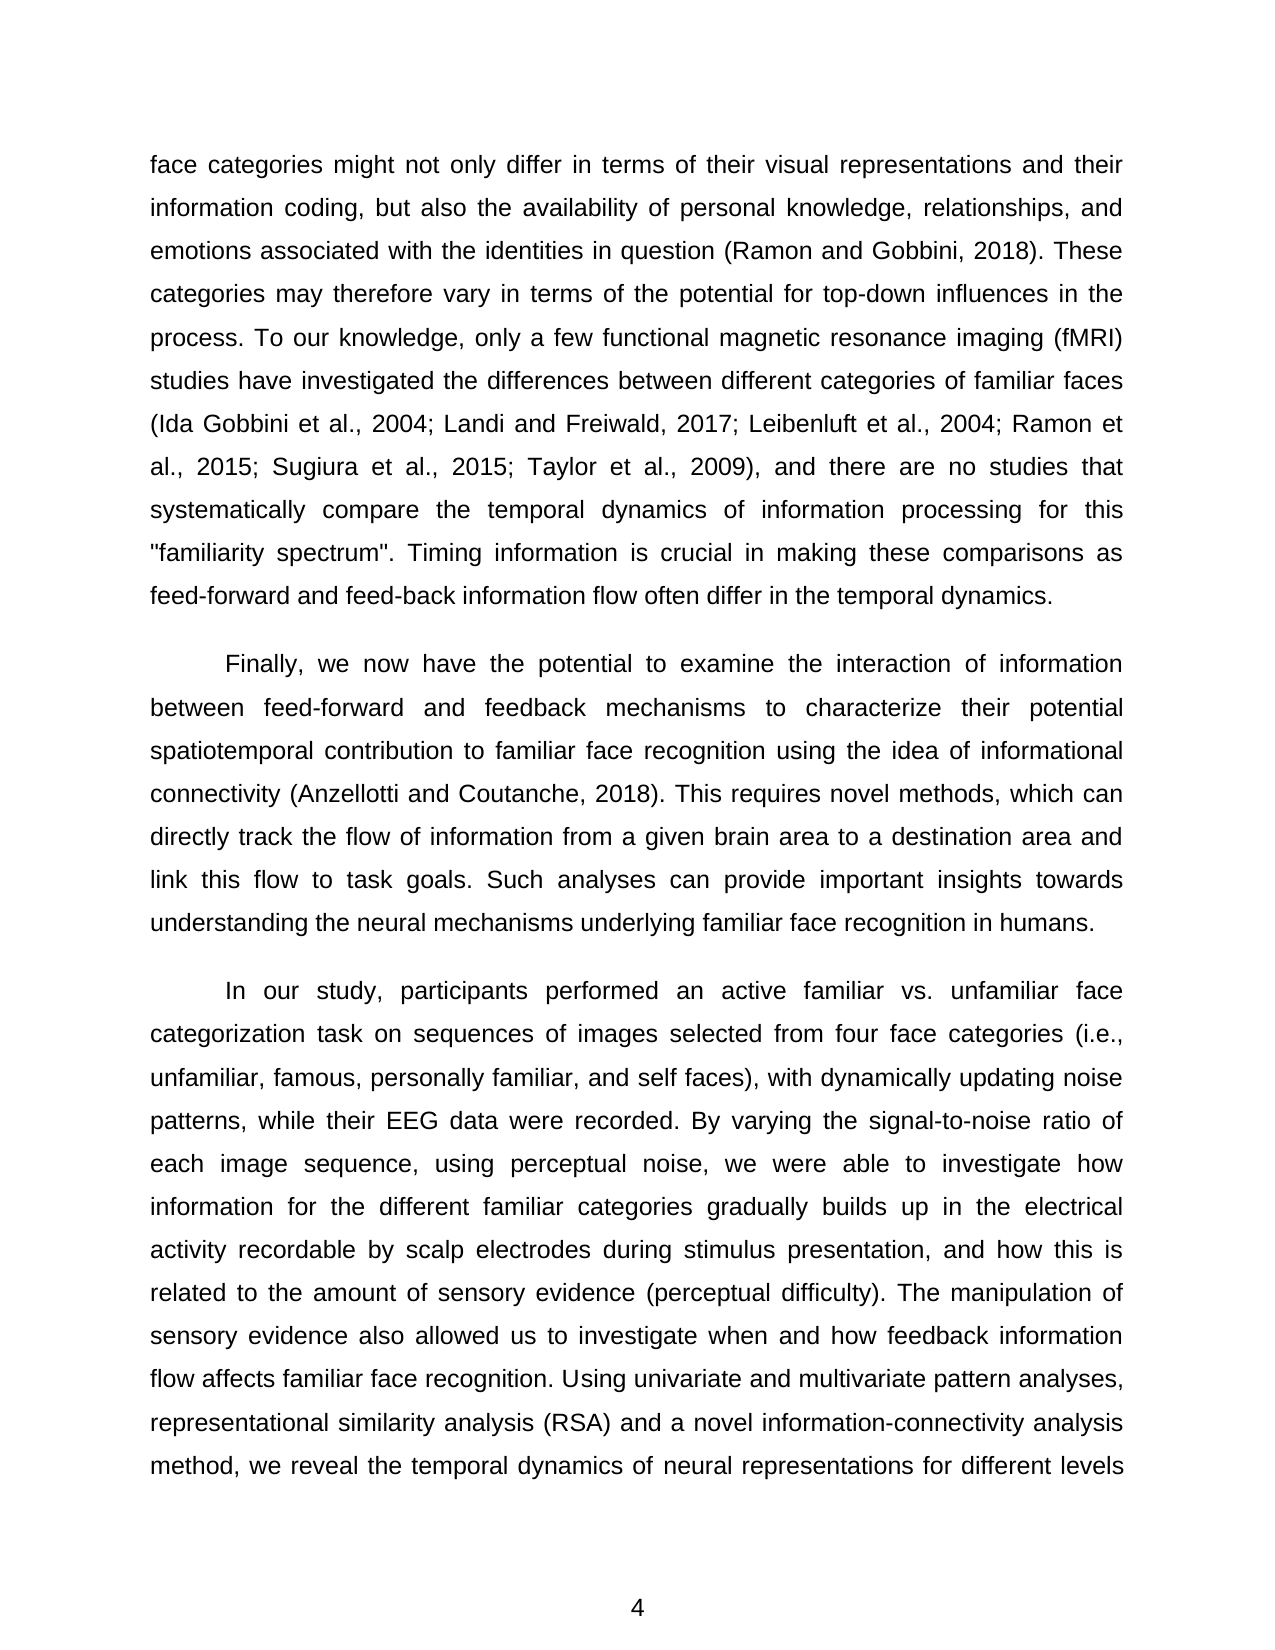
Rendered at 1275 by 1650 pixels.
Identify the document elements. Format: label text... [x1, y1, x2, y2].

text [150, 150, 1125, 610]
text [150, 1436, 1125, 1479]
text Finally, we now have the potential to examine the interaction of information between feed-forward and feedback mechanisms to characterize their potential spatiotemporal contribution to familiar face recognition using the idea of informational connectivity (Anzellotti and Coutanche, 2018). This requires novel methods, which can directly track the flow of information from a given brain area to a destination area and link this flow to task goals. Such analyses can provide important insights towards understanding the neural mechanisms underlying familiar face recognition in humans. [150, 649, 1125, 937]
